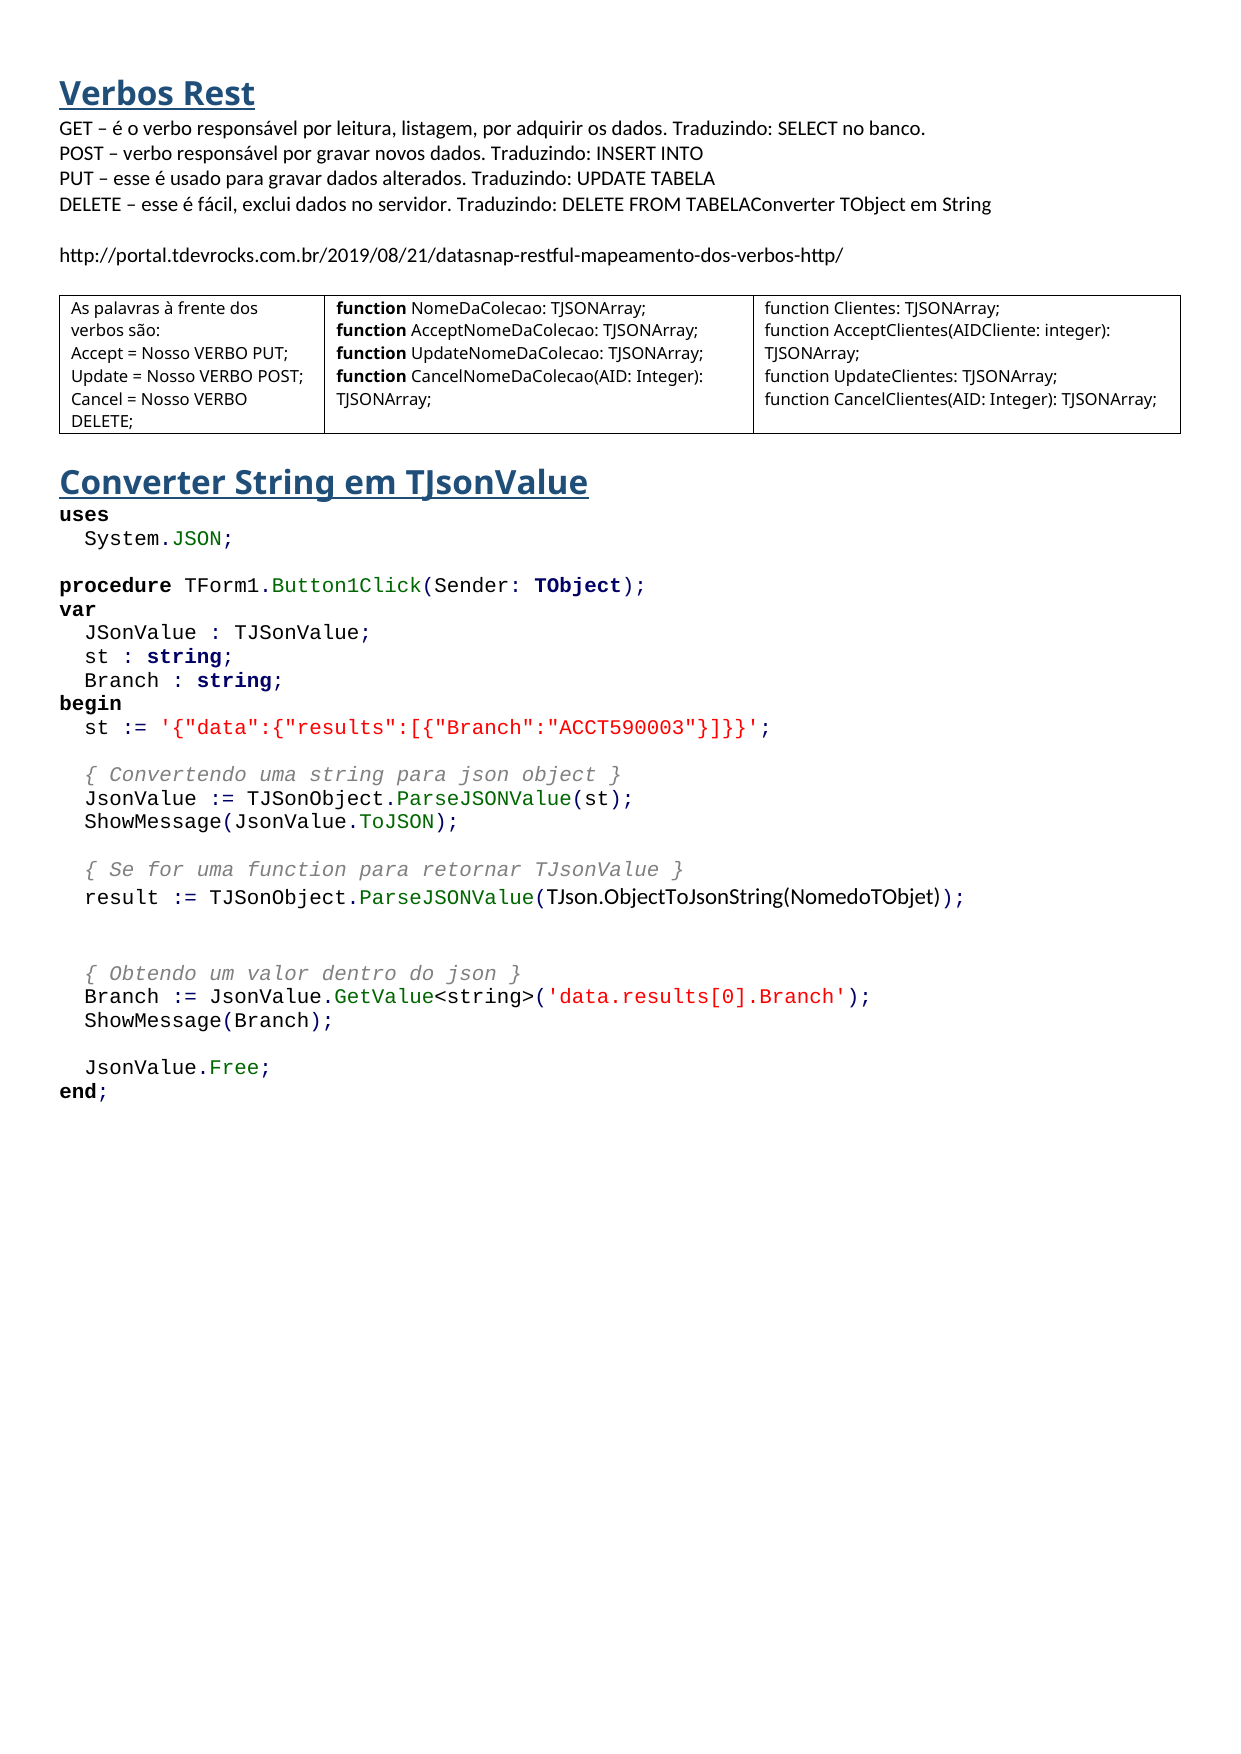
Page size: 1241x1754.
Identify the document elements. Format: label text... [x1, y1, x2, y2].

subtitle Verbos Rest [59, 69, 1181, 115]
text { Convertendo uma string para json object } [59, 764, 1181, 788]
text JsonValue := TJSonObject.ParseJSONValue(st); [59, 788, 1181, 811]
text uses [59, 504, 1181, 528]
text ShowMessage(Branch); [59, 1010, 1181, 1033]
text Branch : string; [59, 669, 1181, 693]
text ShowMessage(JsonValue.ToJSON); [59, 811, 1181, 835]
text System.JSON; [59, 528, 1181, 551]
text http://portal.tdevrocks.com.br/2019/08/21/datasnap-restful-mapeamento-dos-verbos-http/ [59, 242, 1181, 267]
table_header function NomeDaColecao: TJSONArray; function AcceptNomeDaColecao: TJSONArray; function UpdateNomeDaColecao: TJSONArray; function CancelNomeDaColecao(AID: Integer): TJSONArray; [325, 296, 753, 433]
text begin [59, 693, 1181, 717]
subtitle Converter String em TJsonValue [59, 459, 1181, 504]
text st : string; [59, 646, 1181, 669]
table_header As palavras à frente dos verbos são: Accept = Nosso VERBO PUT; Update = Nosso VERBO POST; Cancel = Nosso VERBO DELETE; [60, 296, 324, 433]
text var [59, 599, 1181, 622]
text Branch := JsonValue.GetValue<string>('data.results[0].Branch'); [59, 986, 1181, 1010]
text result := TJSonObject.ParseJSONValue(TJson.ObjectToJsonString(NomedoTObjet)); [59, 882, 1181, 911]
text JsonValue.Free; [59, 1057, 1181, 1081]
text GET – é o verbo responsável por leitura, listagem, por adquirir os dados. Traduzindo: SELECT no banco. POST – verbo responsável por gravar novos dados. Traduzindo: INSERT INTO PUT – esse é usado para gravar dados alterados. Traduzindo: UPDATE TABELA DELETE – esse é fácil, exclui dados no servidor. Traduzindo: DELETE FROM TABELAConverter TObject em String [59, 115, 1181, 216]
text end; [59, 1081, 1181, 1104]
text { Obtendo um valor dentro do json } [59, 963, 1181, 986]
table_header function Clientes: TJSONArray; function AcceptClientes(AIDCliente: integer): TJSONArray; function UpdateClientes: TJSONArray; function CancelClientes(AID: Integer): TJSONArray; [754, 296, 1180, 433]
text JSonValue : TJSonValue; [59, 622, 1181, 646]
text procedure TForm1.Button1Click(Sender: TObject); [59, 575, 1181, 599]
text { Se for uma function para retornar TJsonValue } [59, 859, 1181, 882]
text st := '{"data":{"results":[{"Branch":"ACCT590003"}]}}'; [59, 717, 1181, 741]
